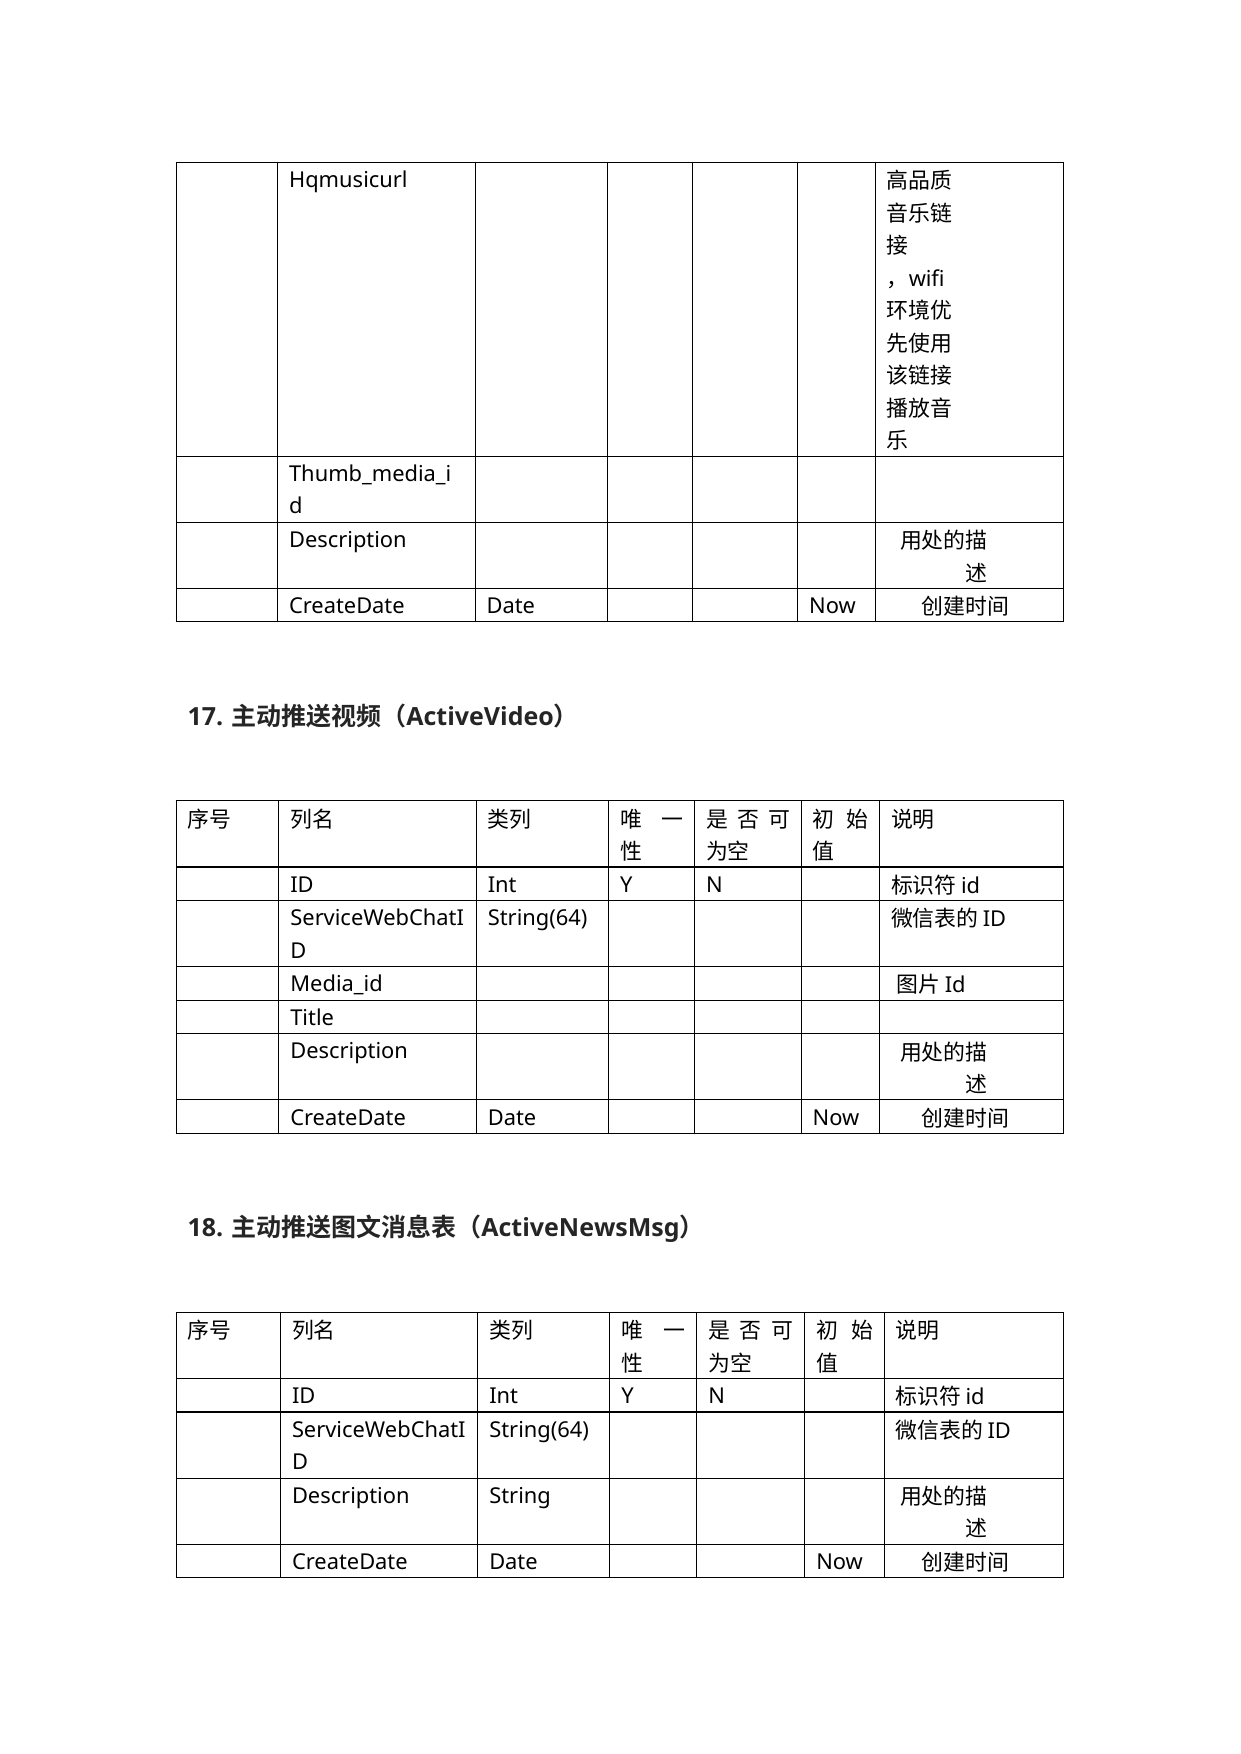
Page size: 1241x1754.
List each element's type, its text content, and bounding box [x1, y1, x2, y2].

subtitle 主动推送视频（ActiveVideo） [187, 682, 1053, 747]
table_cell [177, 523, 277, 588]
table_header 类列 [477, 801, 608, 866]
table_cell Date [477, 1100, 608, 1133]
table_cell Title [279, 1001, 476, 1033]
table_cell Int [477, 868, 608, 900]
table_cell ServiceWebChatID [281, 1413, 477, 1477]
table_cell ID [279, 868, 476, 900]
table_cell String [478, 1479, 609, 1543]
table_cell [876, 457, 1063, 522]
table_header 是否可为空 [697, 1313, 804, 1378]
table_cell [177, 1100, 278, 1133]
table_cell [477, 1001, 608, 1033]
table_cell [177, 457, 277, 522]
table_cell [610, 1545, 696, 1577]
table_cell [693, 457, 797, 522]
table_cell [177, 868, 278, 900]
table_cell Description [278, 523, 475, 588]
table_cell N [695, 868, 801, 900]
table_header 序号 [177, 801, 278, 866]
table_cell [609, 1034, 694, 1099]
table_cell Description [281, 1479, 477, 1543]
table_header 初始值 [805, 1313, 884, 1378]
table_cell ID [281, 1379, 477, 1411]
table_cell [697, 1545, 804, 1577]
table_cell 标识符id [885, 1379, 1063, 1411]
table_cell 用处的描述 [880, 1034, 1063, 1099]
table_cell Y [609, 868, 694, 900]
table_cell 微信表的ID [880, 901, 1063, 966]
table_cell [477, 1034, 608, 1099]
table_cell [693, 589, 797, 621]
table_cell [798, 457, 875, 522]
table_header 唯一性 [610, 1313, 696, 1378]
table_cell Int [478, 1379, 609, 1411]
table_cell [609, 901, 694, 966]
table_cell Description [279, 1034, 476, 1099]
table_cell Y [610, 1379, 696, 1411]
table_cell [608, 457, 692, 522]
table_cell [695, 901, 801, 966]
table_cell [177, 163, 277, 456]
table_cell [177, 589, 277, 621]
table_cell Date [478, 1545, 609, 1577]
table_cell [608, 589, 692, 621]
table_cell String(64) [477, 901, 608, 966]
table_cell 标识符id [880, 868, 1063, 900]
table_cell [477, 967, 608, 999]
table_cell [802, 967, 879, 999]
table_cell [695, 1100, 801, 1133]
table_cell [609, 967, 694, 999]
table_cell 高品质音乐链接，wifi环境优先使用该链接播放音乐 [876, 163, 1063, 456]
table_header 初始值 [802, 801, 879, 866]
table_cell [697, 1479, 804, 1543]
table_cell [693, 523, 797, 588]
table_cell Now [798, 589, 875, 621]
table_cell [177, 967, 278, 999]
table_cell Now [805, 1545, 884, 1577]
table_cell [608, 523, 692, 588]
table_cell [802, 868, 879, 900]
table_cell [476, 523, 607, 588]
table_cell [177, 1413, 280, 1477]
table_cell [693, 163, 797, 456]
table_cell 微信表的ID [885, 1413, 1063, 1477]
table_cell [805, 1413, 884, 1477]
table_cell [177, 1034, 278, 1099]
table_cell [880, 1001, 1063, 1033]
table_header 说明 [880, 801, 1063, 866]
table_cell CreateDate [279, 1100, 476, 1133]
table_cell Now [802, 1100, 879, 1133]
subtitle 主动推送图文消息表（ActiveNewsMsg） [187, 1193, 1053, 1258]
table_header 说明 [885, 1313, 1063, 1378]
table_header 列名 [279, 801, 476, 866]
table_cell [177, 1001, 278, 1033]
table_cell [608, 163, 692, 456]
table_cell 图片Id [880, 967, 1063, 999]
table_cell [798, 163, 875, 456]
table_cell [609, 1100, 694, 1133]
table_cell [695, 1034, 801, 1099]
table_cell CreateDate [278, 589, 475, 621]
table_header 序号 [177, 1313, 280, 1378]
table_cell N [697, 1379, 804, 1411]
table_cell Thumb_media_id [278, 457, 475, 522]
table_cell [697, 1413, 804, 1477]
table_header 列名 [281, 1313, 477, 1378]
table_cell [476, 163, 607, 456]
table_cell [177, 1545, 280, 1577]
table_cell [802, 1001, 879, 1033]
table_cell [805, 1379, 884, 1411]
table_cell [609, 1001, 694, 1033]
table_cell [177, 1379, 280, 1411]
table_cell [177, 1479, 280, 1543]
table_cell [805, 1479, 884, 1543]
table_header 唯一性 [609, 801, 694, 866]
table_cell [802, 1034, 879, 1099]
table_cell [802, 901, 879, 966]
table_cell [476, 457, 607, 522]
table_cell 用处的描述 [876, 523, 1063, 588]
table_cell [177, 901, 278, 966]
table_cell 创建时间 [885, 1545, 1063, 1577]
table_header 是否可为空 [695, 801, 801, 866]
table_cell [798, 523, 875, 588]
table_cell Media_id [279, 967, 476, 999]
table_cell [610, 1413, 696, 1477]
table_cell String(64) [478, 1413, 609, 1477]
table_cell [695, 967, 801, 999]
table_cell 创建时间 [880, 1100, 1063, 1133]
table_cell CreateDate [281, 1545, 477, 1577]
table_cell Hqmusicurl [278, 163, 475, 456]
table_cell 创建时间 [876, 589, 1063, 621]
table_cell 用处的描述 [885, 1479, 1063, 1543]
table_cell Date [476, 589, 607, 621]
table_cell ServiceWebChatID [279, 901, 476, 966]
table_header 类列 [478, 1313, 609, 1378]
table_cell [695, 1001, 801, 1033]
table_cell [610, 1479, 696, 1543]
